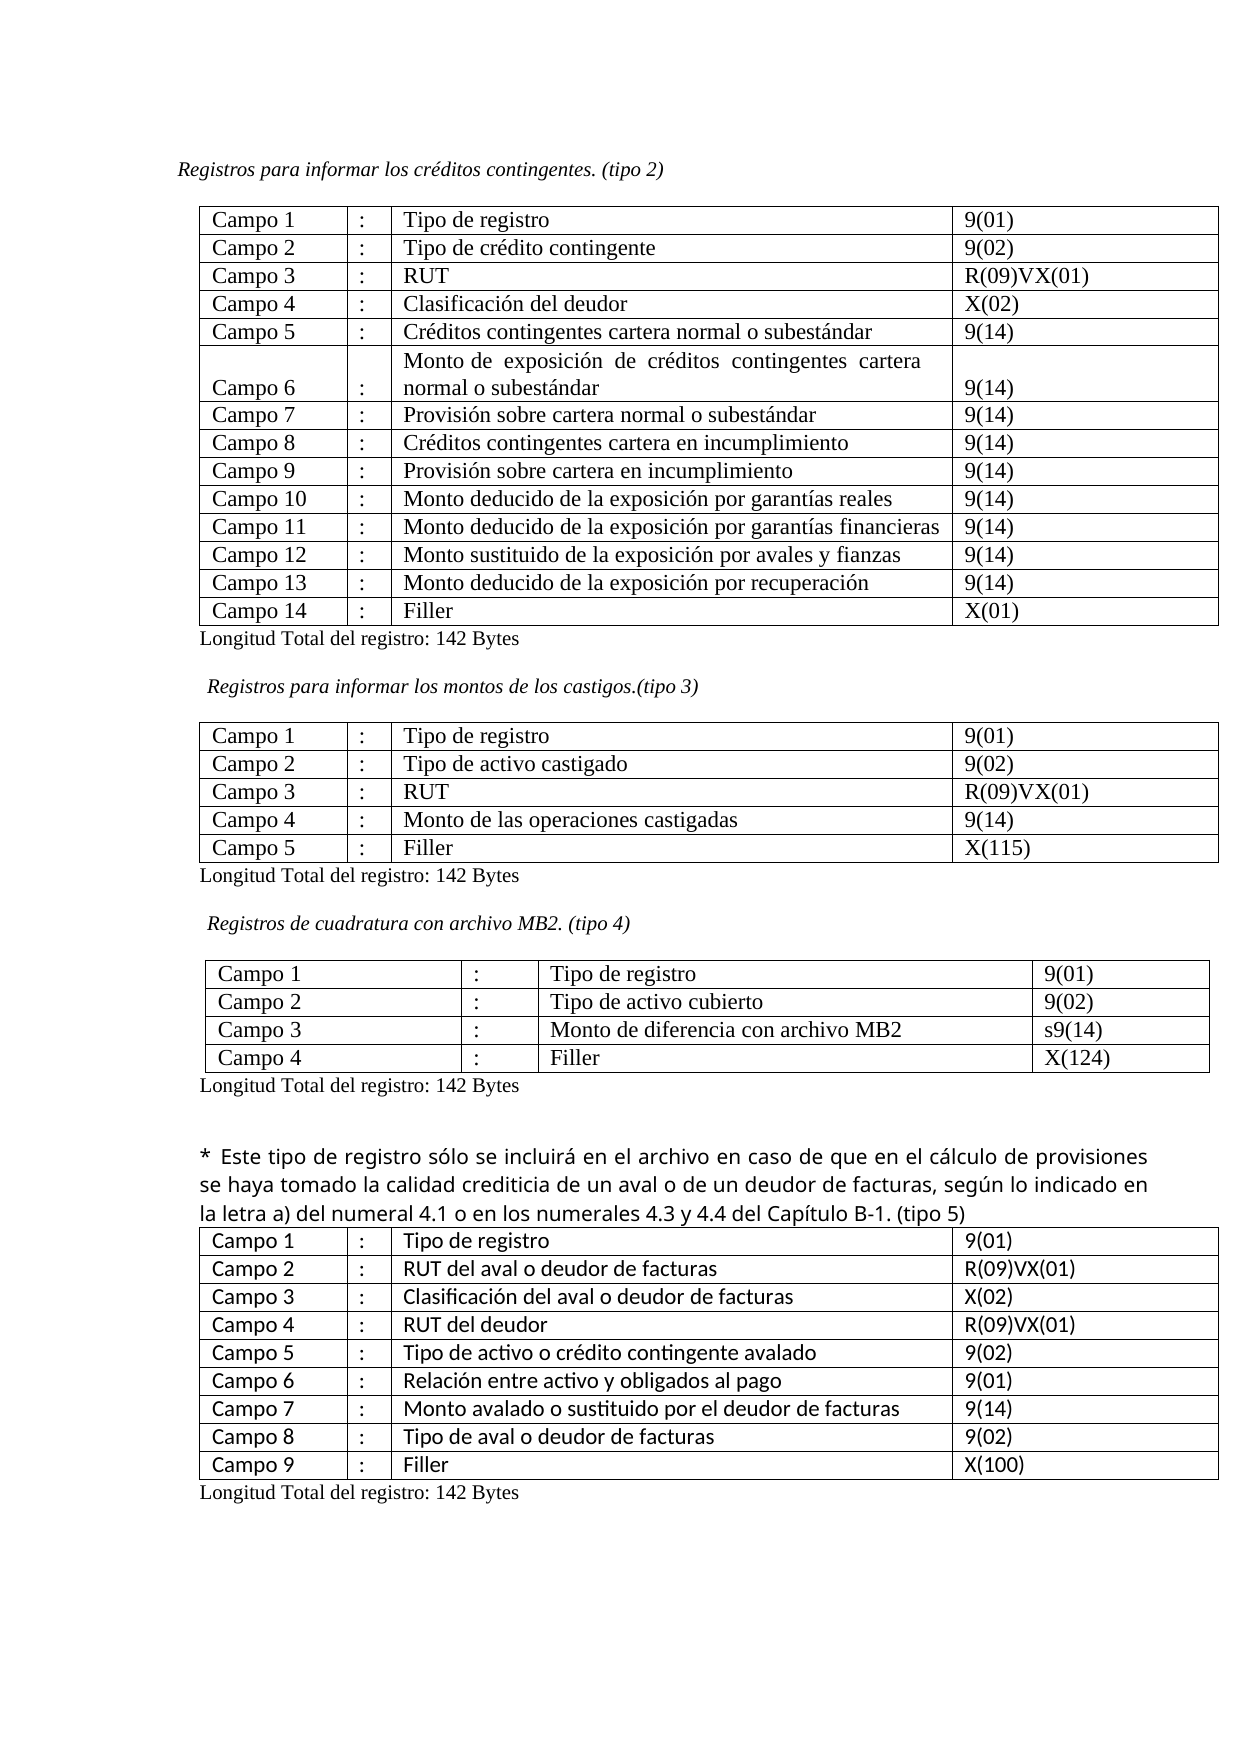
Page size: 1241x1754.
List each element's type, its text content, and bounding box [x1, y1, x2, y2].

table_cell : [348, 751, 391, 778]
table_header : [348, 723, 391, 750]
table_cell Tipo de aval o deudor de facturas [392, 1424, 952, 1451]
table_cell Monto deducido de la exposición por garantías reales [392, 486, 952, 513]
table_cell Filler [392, 1452, 952, 1479]
table_cell 9(14) [953, 542, 1218, 569]
table_cell 9(02) [953, 1424, 1218, 1451]
table_cell 9(14) [953, 430, 1218, 457]
table_cell : [348, 319, 391, 345]
text Registros para informar los créditos contingentes. (tipo 2) [177, 157, 1181, 181]
table_cell : [348, 1452, 391, 1479]
table_cell Campo 4 [206, 1045, 461, 1072]
table_cell Monto deducido de la exposición por garantías financieras [392, 514, 952, 541]
table_cell Campo 3 [200, 263, 347, 289]
table_cell R(09)VX(01) [953, 1256, 1218, 1283]
table_cell Campo 3 [200, 1284, 347, 1311]
table_cell Filler [539, 1045, 1032, 1072]
table_cell 9(01) [953, 1368, 1218, 1395]
table_cell Monto deducido de la exposición por recuperación [392, 570, 952, 597]
table_header : [348, 207, 391, 234]
table_cell X(100) [953, 1452, 1218, 1479]
table_cell Campo 12 [200, 542, 347, 569]
table_cell Campo 2 [200, 1256, 347, 1283]
table_cell X(02) [953, 291, 1218, 317]
table_cell 9(02) [953, 751, 1218, 778]
table_cell 9(14) [953, 346, 1218, 401]
table_cell RUT del deudor [392, 1312, 952, 1339]
table_cell X(124) [1033, 1045, 1209, 1072]
table_header Tipo de registro [392, 1228, 952, 1255]
table_header Campo 1 [200, 207, 347, 234]
table_cell : [348, 1396, 391, 1423]
table_cell 9(14) [953, 402, 1218, 429]
table_cell 9(14) [953, 807, 1218, 834]
table_header Campo 1 [206, 961, 461, 988]
table_cell Filler [392, 598, 952, 624]
table_cell Filler [392, 835, 952, 862]
table_cell : [348, 291, 391, 317]
table_cell Tipo de activo cubierto [539, 989, 1032, 1016]
table_cell Campo 10 [200, 486, 347, 513]
table_cell Campo 5 [200, 1340, 347, 1367]
table_cell Campo 14 [200, 598, 347, 624]
table_header Campo 1 [200, 1228, 347, 1255]
text Longitud Total del registro: 142 Bytes [199, 863, 1181, 887]
table_cell Monto sustituido de la exposición por avales y fianzas [392, 542, 952, 569]
table_header 9(01) [953, 1228, 1218, 1255]
table_cell Campo 11 [200, 514, 347, 541]
table_cell : [348, 1368, 391, 1395]
table_cell Tipo de activo o crédito contingente avalado [392, 1340, 952, 1367]
table_cell Campo 13 [200, 570, 347, 597]
table_cell 9(14) [953, 570, 1218, 597]
table_header 9(01) [1033, 961, 1209, 988]
table_cell : [348, 1284, 391, 1311]
table_cell Campo 5 [200, 319, 347, 345]
table_cell : [348, 598, 391, 624]
table_header Tipo de registro [392, 723, 952, 750]
table_cell 9(14) [953, 514, 1218, 541]
table_header : [348, 1228, 391, 1255]
table_cell RUT [392, 779, 952, 806]
table_cell 9(14) [953, 1396, 1218, 1423]
table_cell : [348, 1312, 391, 1339]
table_cell s9(14) [1033, 1017, 1209, 1043]
table_cell : [348, 514, 391, 541]
table_cell : [348, 430, 391, 457]
table_cell 9(14) [953, 319, 1218, 345]
table_cell R(09)VX(01) [953, 1312, 1218, 1339]
table_cell Tipo de crédito contingente [392, 235, 952, 262]
table_cell 9(14) [953, 458, 1218, 485]
table_header 9(01) [953, 723, 1218, 750]
table_cell Campo 7 [200, 402, 347, 429]
table_cell Campo 4 [200, 1312, 347, 1339]
table_cell : [348, 1256, 391, 1283]
text Longitud Total del registro: 142 Bytes [199, 626, 1181, 650]
table_cell RUT [392, 263, 952, 289]
table_cell Clasificación del deudor [392, 291, 952, 317]
table_cell Campo 4 [200, 291, 347, 317]
text Registros de cuadratura con archivo MB2. (tipo 4) [177, 911, 1181, 935]
table_header Tipo de registro [539, 961, 1032, 988]
table_cell R(09)VX(01) [953, 263, 1218, 289]
table_cell Campo 8 [200, 430, 347, 457]
table_cell X(115) [953, 835, 1218, 862]
table_cell Campo 4 [200, 807, 347, 834]
table_cell RUT del aval o deudor de facturas [392, 1256, 952, 1283]
table_cell Campo 3 [206, 1017, 461, 1043]
text Longitud Total del registro: 142 Bytes [199, 1480, 1181, 1504]
table_cell : [462, 989, 538, 1016]
list Este tipo de registro sólo se incluirá en el archivo en caso de que en el cálculo de provisiones se haya tomado la calidad crediticia de un aval o de un deudor de facturas, según lo indicado en la letra a) del numeral 4.1 o en los numerales 4.3 y 4.4 del Capítulo B-1. (tipo 5) [199, 1142, 1150, 1227]
table_cell : [462, 1045, 538, 1072]
table_cell 9(02) [953, 235, 1218, 262]
text Longitud Total del registro: 142 Bytes [199, 1073, 1181, 1097]
table_cell Provisión sobre cartera normal o subestándar [392, 402, 952, 429]
table_cell Campo 7 [200, 1396, 347, 1423]
table_cell Clasificación del aval o deudor de facturas [392, 1284, 952, 1311]
table_header 9(01) [953, 207, 1218, 234]
table_cell : [348, 1424, 391, 1451]
table_cell : [348, 807, 391, 834]
table_cell Campo 6 [200, 1368, 347, 1395]
table_cell : [348, 458, 391, 485]
table_cell : [348, 542, 391, 569]
table_cell Campo 2 [206, 989, 461, 1016]
table_cell Campo 2 [200, 751, 347, 778]
table_cell Campo 2 [200, 235, 347, 262]
table_header Campo 1 [200, 723, 347, 750]
table_cell : [462, 1017, 538, 1043]
table_cell 9(14) [953, 486, 1218, 513]
table_cell Relación entre activo y obligados al pago [392, 1368, 952, 1395]
table_cell Provisión sobre cartera en incumplimiento [392, 458, 952, 485]
table_cell Campo 5 [200, 835, 347, 862]
table_header : [462, 961, 538, 988]
table_cell : [348, 570, 391, 597]
table_cell 9(02) [1033, 989, 1209, 1016]
table_cell X(02) [953, 1284, 1218, 1311]
table_cell 9(02) [953, 1340, 1218, 1367]
table_cell Monto de las operaciones castigadas [392, 807, 952, 834]
text Registros para informar los montos de los castigos.(tipo 3) [177, 674, 1181, 698]
table_cell Monto de diferencia con archivo MB2 [539, 1017, 1032, 1043]
table_cell : [348, 1340, 391, 1367]
table_cell Campo 9 [200, 458, 347, 485]
table_header Tipo de registro [392, 207, 952, 234]
table_cell Créditos contingentes cartera en incumplimiento [392, 430, 952, 457]
table_cell Campo 3 [200, 779, 347, 806]
table_cell Monto de exposición de créditos contingentes cartera normal o subestándar [392, 346, 952, 401]
table_cell Campo 9 [200, 1452, 347, 1479]
table_cell : [348, 486, 391, 513]
table_cell : [348, 346, 391, 401]
table_cell Créditos contingentes cartera normal o subestándar [392, 319, 952, 345]
table_cell Monto avalado o sustituido por el deudor de facturas [392, 1396, 952, 1423]
table_cell Campo 6 [200, 346, 347, 401]
table_cell : [348, 779, 391, 806]
table_cell Campo 8 [200, 1424, 347, 1451]
table_cell : [348, 235, 391, 262]
table_cell : [348, 402, 391, 429]
table_cell Tipo de activo castigado [392, 751, 952, 778]
table_cell : [348, 263, 391, 289]
table_cell : [348, 835, 391, 862]
table_cell R(09)VX(01) [953, 779, 1218, 806]
table_cell X(01) [953, 598, 1218, 624]
